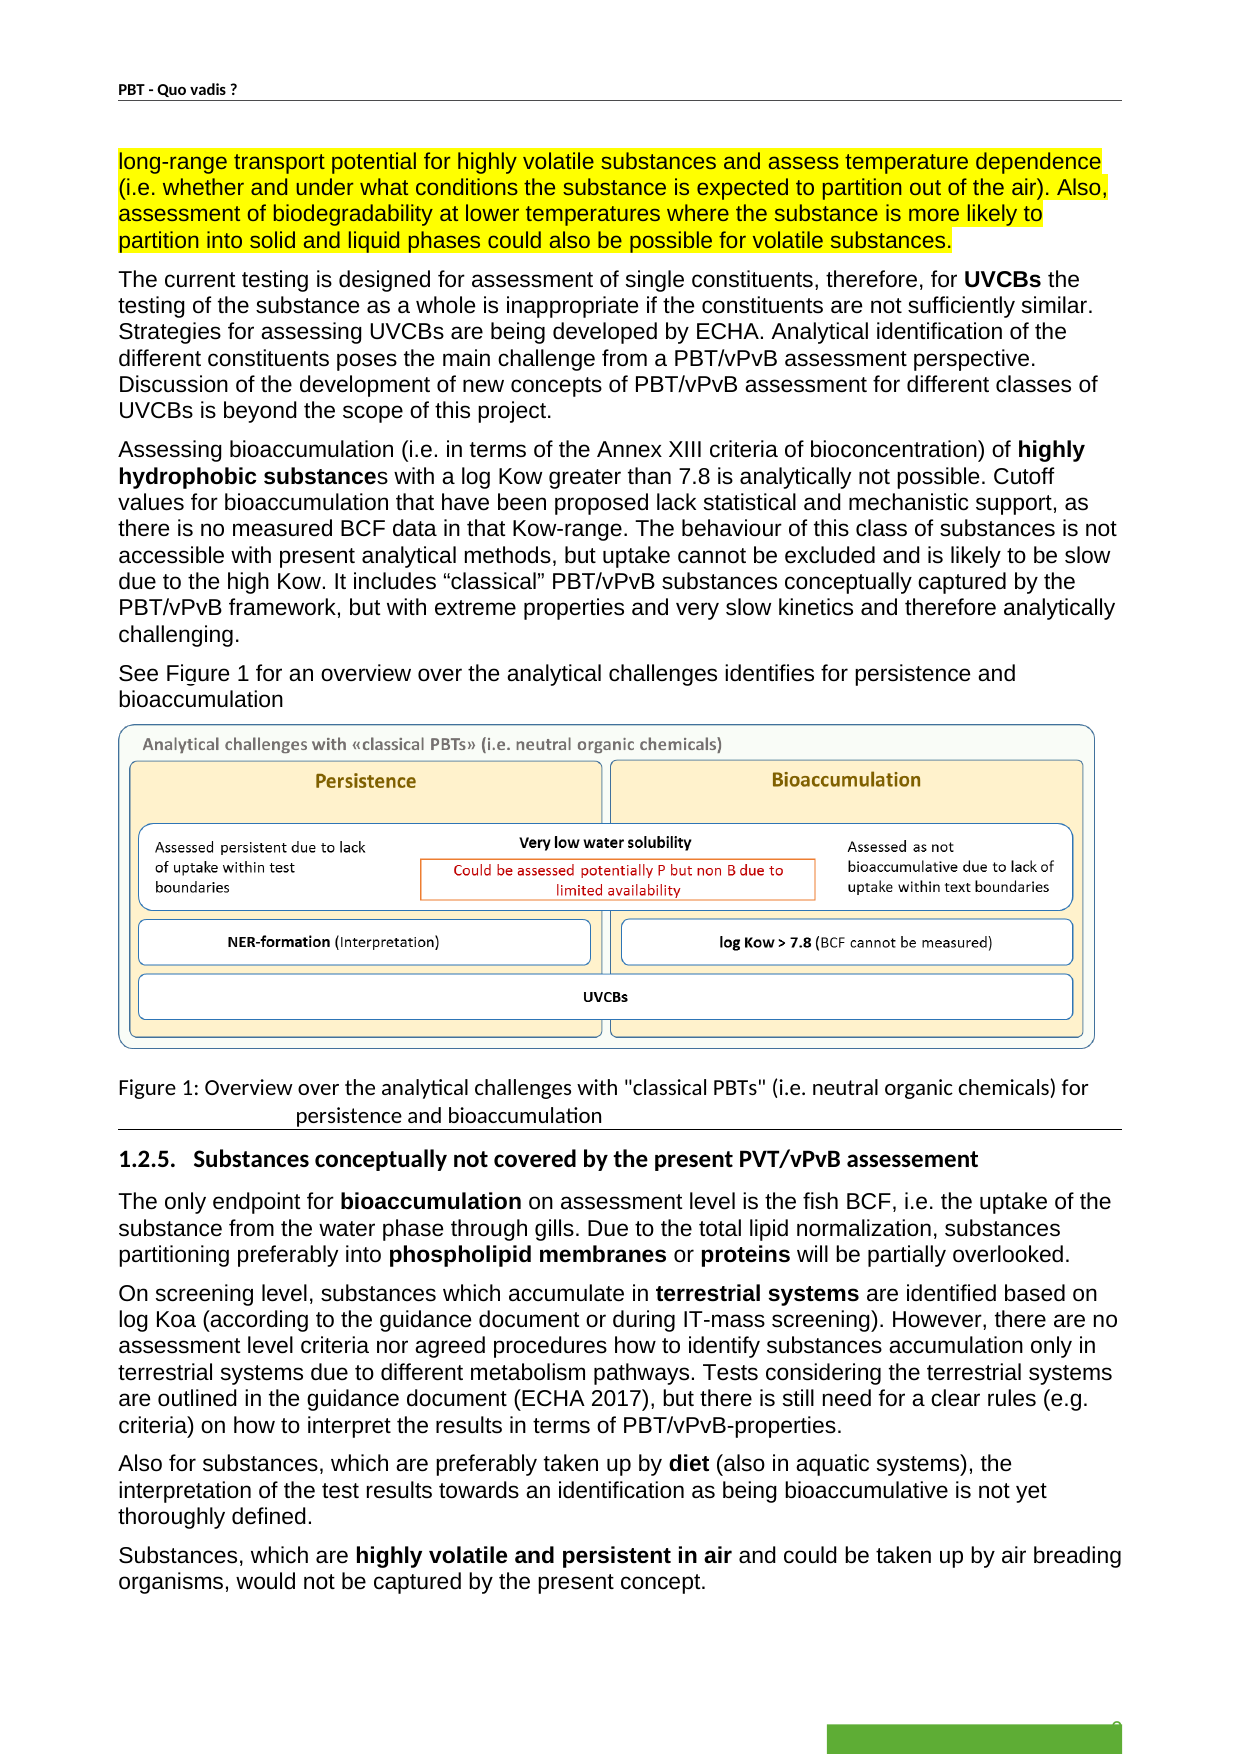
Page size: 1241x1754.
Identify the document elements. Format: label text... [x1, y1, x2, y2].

text Assessing bioaccumulation (i.e. in terms of the Annex XIII criteria of bioconcentration) of highly hydrophobic substances with a log Kow greater than 7.8 is analytically not possible. Cutoff values for bioaccumulation that have been proposed lack statistical and mechanistic support, as there is no measured BCF data in that Kow-range. The behaviour of this class of substances is not accessible with present analytical methods, but uptake cannot be excluded and is likely to be slow due to the high Kow. It includes “classical” PBT/vPvB substances conceptually captured by the PBT/vPvB framework, but with extreme properties and very slow kinetics and therefore analytically challenging. [118, 436, 1122, 647]
text The only endpoint for bioaccumulation on assessment level is the fish BCF, i.e. the uptake of the substance from the water phase through gills. Due to the total lipid normalization, substances partitioning preferably into phospholipid membranes or proteins will be partially overlooked. [118, 1188, 1122, 1267]
text On screening level, substances which accumulate in terrestrial systems are identified based on log Koa (according to the guidance document or during IT-mass screening). However, there are no assessment level criteria nor agreed procedures how to identify substances accumulation only in terrestrial systems due to different metabolism pathways. Tests considering the terrestrial systems are outlined in the guidance document (ECHA 2017), but there is still need for a clear rules (e.g. criteria) on how to interpret the results in terms of PBT/vPvB-properties. [118, 1280, 1122, 1438]
subtitle Substances conceptually not covered by the present PVT/vPvB assessement [118, 1143, 1122, 1173]
text See Figure 1 for an overview over the analytical challenges identifies for persistence and bioaccumulation [118, 659, 1122, 712]
text Figure 1: Overview over the analytical challenges with "classical PBTs" (i.e. neutral organic chemicals) for persistence and bioaccumulation [118, 1073, 1122, 1129]
text The current testing is designed for assessment of single constituents, therefore, for UVCBs the testing of the substance as a whole is inappropriate if the constituents are not sufficiently similar. Strategies for assessing UVCBs are being developed by ECHA. Analytical identification of the different constituents poses the main challenge from a PBT/vPvB assessment perspective. Discussion of the development of new concepts of PBT/vPvB assessment for different classes of UVCBs is beyond the scope of this project. [118, 266, 1122, 424]
picture [118, 724, 1104, 1049]
text Substances, which are highly volatile and persistent in air and could be taken up by air breading organisms, would not be captured by the present concept. [118, 1542, 1122, 1595]
text Also for substances, which are preferably taken up by diet (also in aquatic systems), the interpretation of the test results towards an identification as being bioaccumulative is not yet thoroughly defined. [118, 1450, 1122, 1529]
